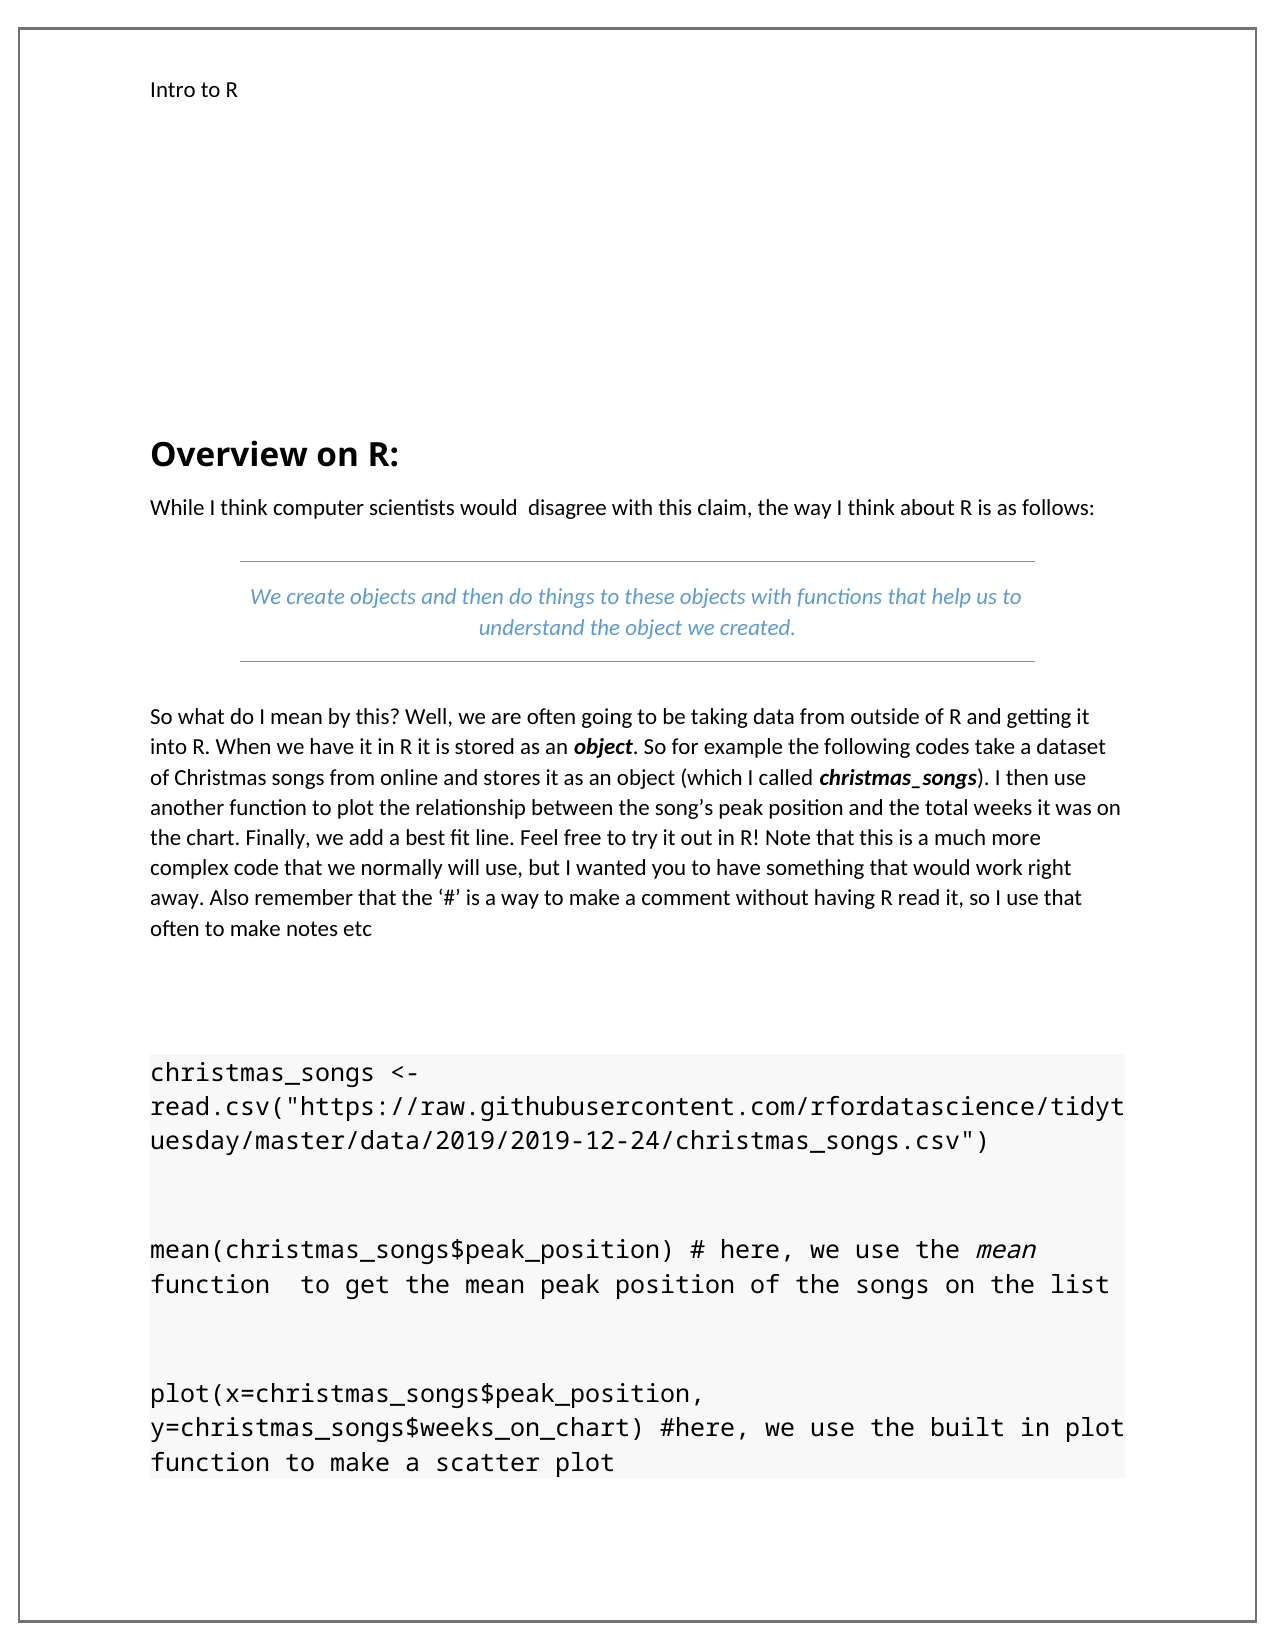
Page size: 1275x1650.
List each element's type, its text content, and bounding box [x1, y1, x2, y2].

text plot(x=christmas_songs$peak_position, y=christmas_songs$weeks_on_chart) #here, we use the built in plot function to make a scatter plot [150, 1376, 1125, 1478]
text While I think computer scientists would disagree with this claim, the way I think about R is as follows: [150, 493, 1125, 521]
text mean(christmas_songs$peak_position) # here, we use the mean function to get the mean peak position of the songs on the list [150, 1232, 1125, 1300]
text We create objects and then do things to these objects with functions that help us to understand the object we created. [240, 562, 1035, 661]
text So what do I mean by this? Well, we are often going to be taking data from outside of R and getting it into R. When we have it in R it is stored as an object. So for example the following codes take a dataset of Christmas songs from online and stores it as an object (which I called christmas_songs). I then use another function to plot the relationship between the song’s peak position and the total weeks it was on the chart. Finally, we add a best fit line. Feel free to try it out in R! Note that this is a much more complex code that we normally will use, but I wanted you to have something that would work right away. Also remember that the ‘#’ is a way to make a comment without having R read it, so I use that often to make notes etc [150, 702, 1125, 942]
text christmas_songs <- read.csv("https://raw.githubusercontent.com/rfordatascience/tidytuesday/master/data/2019/2019-12-24/christmas_songs.csv") [150, 1054, 1125, 1156]
text Overview on R: [150, 431, 1125, 476]
